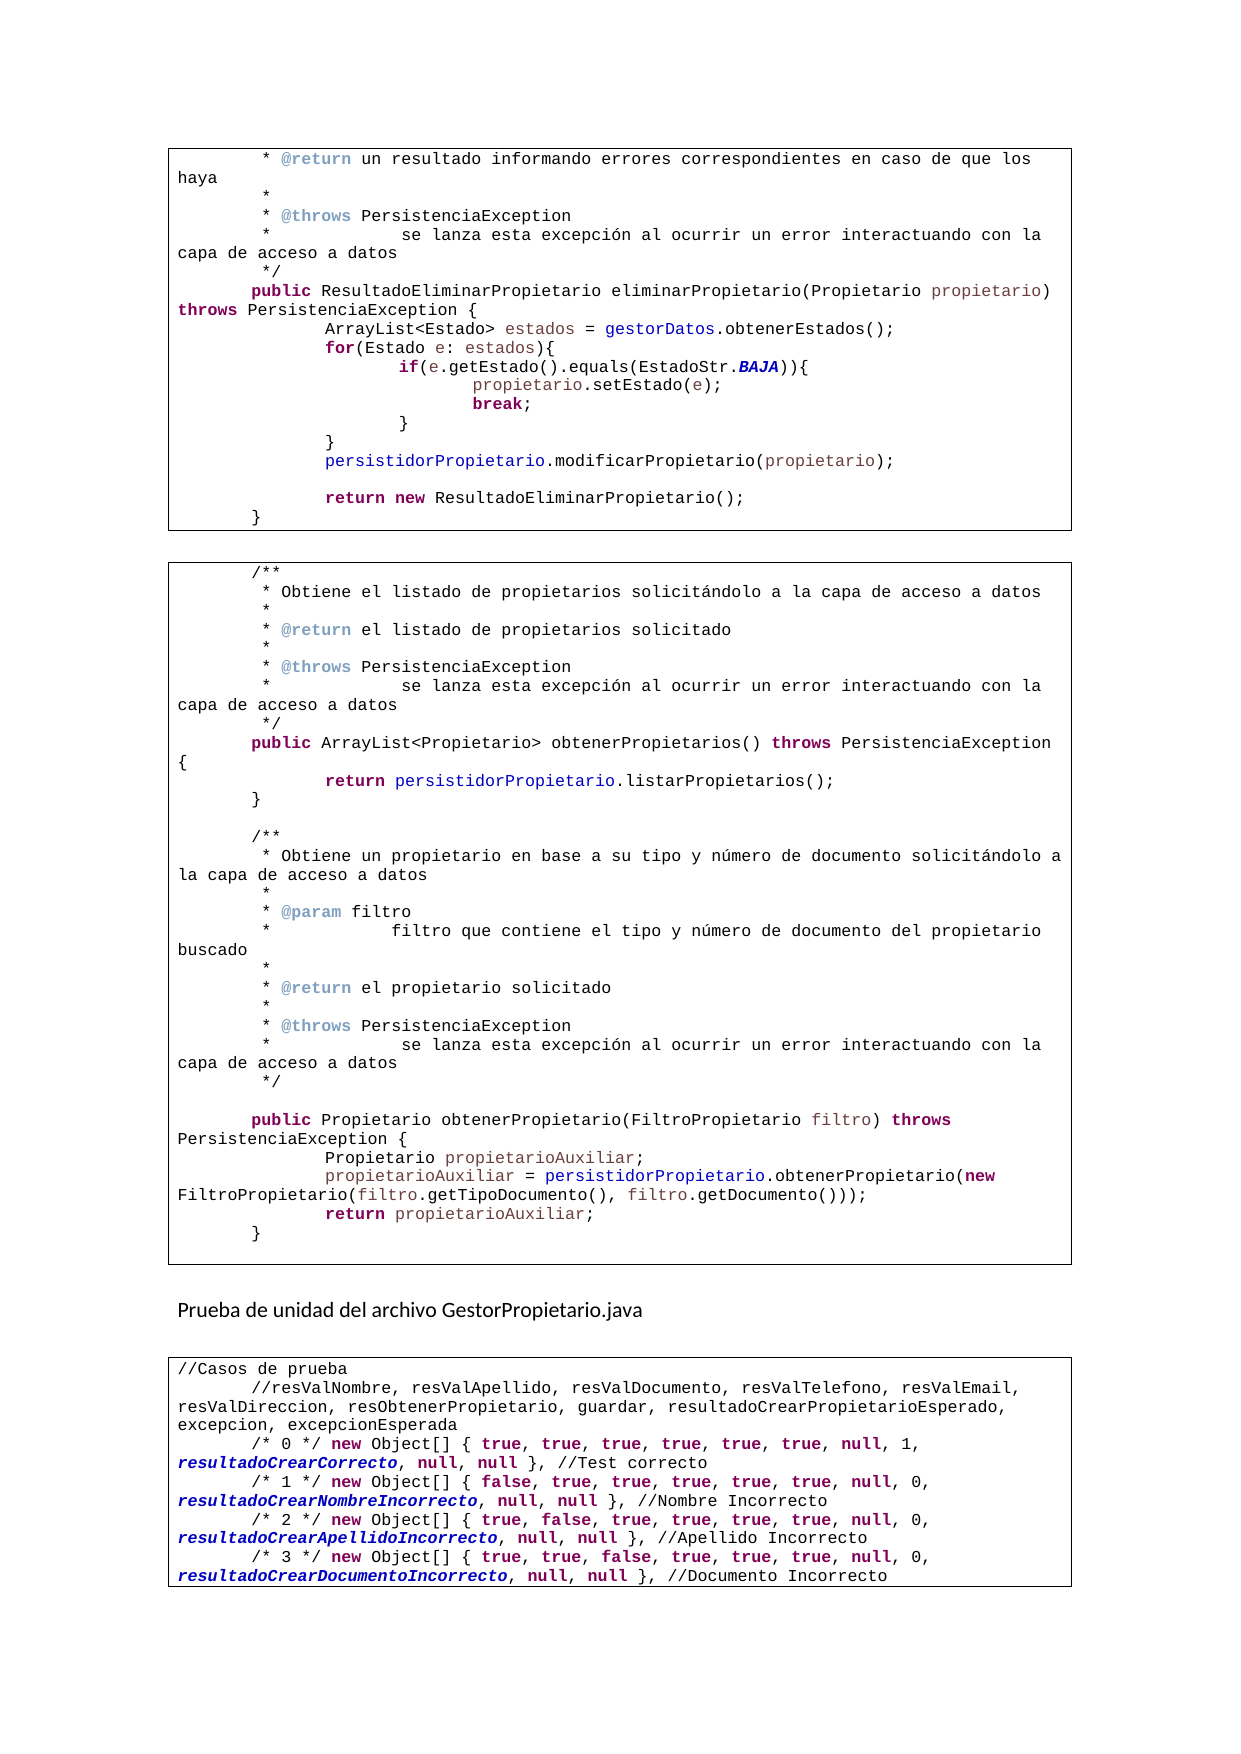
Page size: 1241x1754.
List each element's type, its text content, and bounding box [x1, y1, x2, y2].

text * @throws PersistenciaException [177, 659, 1063, 678]
text * [177, 640, 1063, 659]
text * [177, 961, 1063, 979]
text break; [177, 396, 1063, 415]
text * se lanza esta excepción al ocurrir un error interactuando con la capa de acceso a datos [177, 226, 1063, 264]
text * se lanza esta excepción al ocurrir un error interactuando con la capa de acceso a datos [177, 1036, 1063, 1074]
text return propietarioAuxiliar; [177, 1206, 1063, 1224]
text Prueba de unidad del archivo GestorPropietario.java [177, 1296, 1063, 1323]
text */ [177, 1074, 1063, 1093]
text * Obtiene el listado de propietarios solicitándolo a la capa de acceso a datos [177, 583, 1063, 602]
text Propietario propietarioAuxiliar; [177, 1149, 1063, 1168]
text for(Estado e: estados){ [177, 339, 1063, 358]
text //resValNombre, resValApellido, resValDocumento, resValTelefono, resValEmail, resValDireccion, resObtenerPropietario, guardar, resultadoCrearPropietarioEsperado, excepcion, excepcionEsperada [177, 1379, 1063, 1436]
text ArrayList<Estado> estados = gestorDatos.obtenerEstados(); [177, 320, 1063, 339]
text propietarioAuxiliar = persistidorPropietario.obtenerPropietario(new FiltroPropietario(filtro.getTipoDocumento(), filtro.getDocumento())); [177, 1168, 1063, 1206]
text * [177, 188, 1063, 207]
text * Obtiene un propietario en base a su tipo y número de documento solicitándolo a la capa de acceso a datos [177, 847, 1063, 885]
text } [177, 791, 1063, 810]
text /* 0 */ new Object[] { true, true, true, true, true, true, null, 1, resultadoCrearCorrecto, null, null }, //Test correcto [177, 1436, 1063, 1473]
text * [177, 998, 1063, 1017]
text /* 3 */ new Object[] { true, true, false, true, true, true, null, 0, resultadoCrearDocumentoIncorrecto, null, null }, //Documento Incorrecto [177, 1549, 1063, 1586]
text */ [177, 264, 1063, 283]
text * se lanza esta excepción al ocurrir un error interactuando con la capa de acceso a datos [177, 678, 1063, 716]
text * [177, 602, 1063, 621]
text * @param filtro [177, 904, 1063, 923]
text * @throws PersistenciaException [177, 1017, 1063, 1036]
text public Propietario obtenerPropietario(FiltroPropietario filtro) throws PersistenciaException { [177, 1111, 1063, 1149]
text return new ResultadoEliminarPropietario(); [177, 490, 1063, 506]
text */ [177, 716, 1063, 734]
text public ArrayList<Propietario> obtenerPropietarios() throws PersistenciaException { [177, 734, 1063, 772]
text /** [169, 563, 1071, 583]
text } [169, 506, 1071, 530]
text * [177, 885, 1063, 904]
text } [177, 415, 1063, 433]
text propietario.setEstado(e); [177, 377, 1063, 396]
text * filtro que contiene el tipo y número de documento del propietario buscado [177, 923, 1063, 961]
text * @return el listado de propietarios solicitado [177, 621, 1063, 640]
text /* 2 */ new Object[] { true, false, true, true, true, true, null, 0, resultadoCrearApellidoIncorrecto, null, null }, //Apellido Incorrecto [177, 1511, 1063, 1549]
text } [177, 1224, 1063, 1243]
text persistidorPropietario.modificarPropietario(propietario); [177, 452, 1063, 471]
text * @return un resultado informando errores correspondientes en caso de que los haya [169, 149, 1071, 188]
text * @throws PersistenciaException [177, 207, 1063, 226]
text * @return el propietario solicitado [177, 979, 1063, 998]
text public ResultadoEliminarPropietario eliminarPropietario(Propietario propietario) throws PersistenciaException { [177, 283, 1063, 320]
text /* 1 */ new Object[] { false, true, true, true, true, true, null, 0, resultadoCrearNombreIncorrecto, null, null }, //Nombre Incorrecto [177, 1473, 1063, 1511]
text } [177, 433, 1063, 452]
text /** [177, 829, 1063, 847]
text //Casos de prueba [169, 1358, 1071, 1379]
text return persistidorPropietario.listarPropietarios(); [177, 772, 1063, 791]
text if(e.getEstado().equals(EstadoStr.BAJA)){ [177, 358, 1063, 377]
